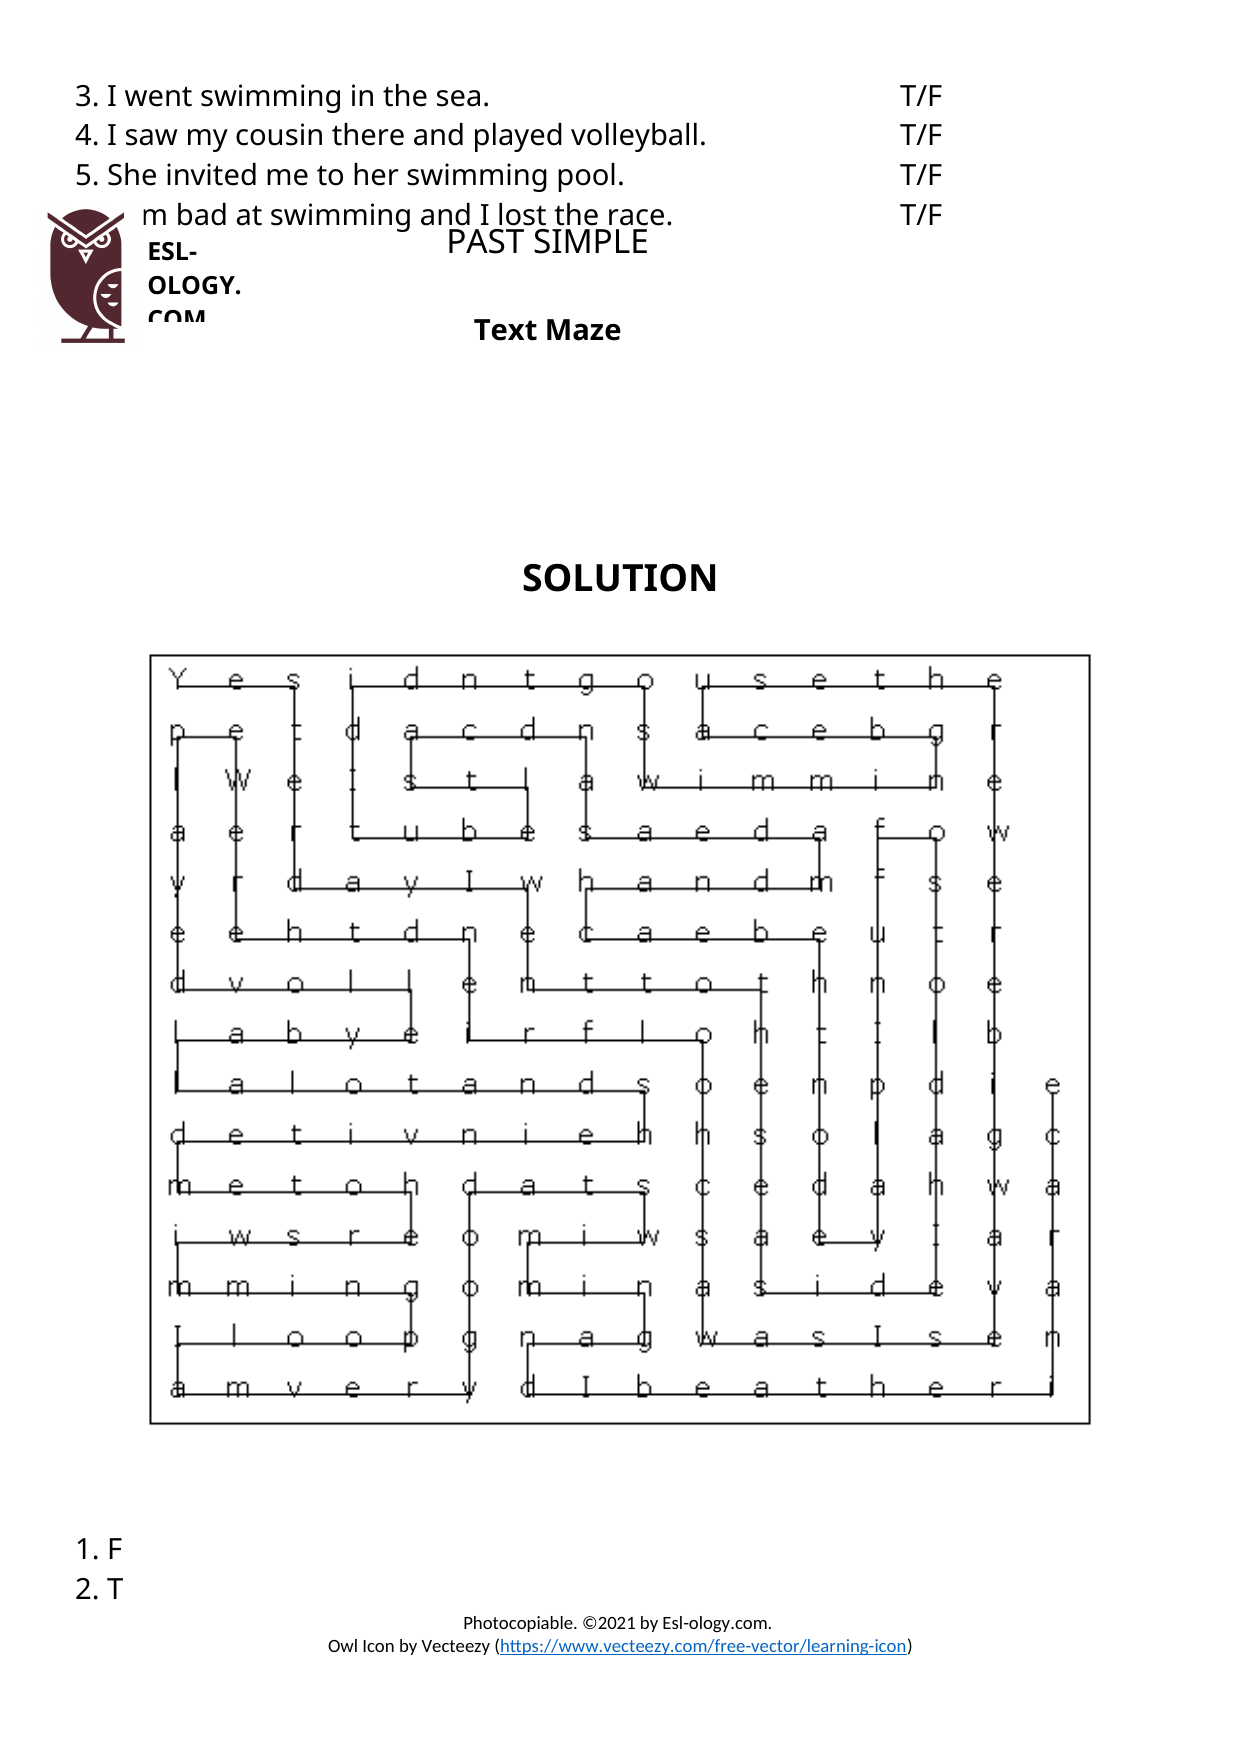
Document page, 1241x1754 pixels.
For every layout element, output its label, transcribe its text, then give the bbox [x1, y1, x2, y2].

text 2. T [75, 1568, 1165, 1608]
text 4. I saw my cousin there and played volleyball. T/F [75, 115, 1165, 154]
text 3. I went swimming in the sea. T/F [75, 75, 1165, 115]
picture [37, 200, 144, 348]
picture [148, 653, 1093, 1427]
text SOLUTION [75, 551, 1165, 602]
text 5. She invited me to her swimming pool. T/F [75, 154, 1165, 194]
text 6. I am bad at swimming and I lost the race. T/F [75, 194, 1165, 234]
text 1. F [75, 1528, 1165, 1568]
